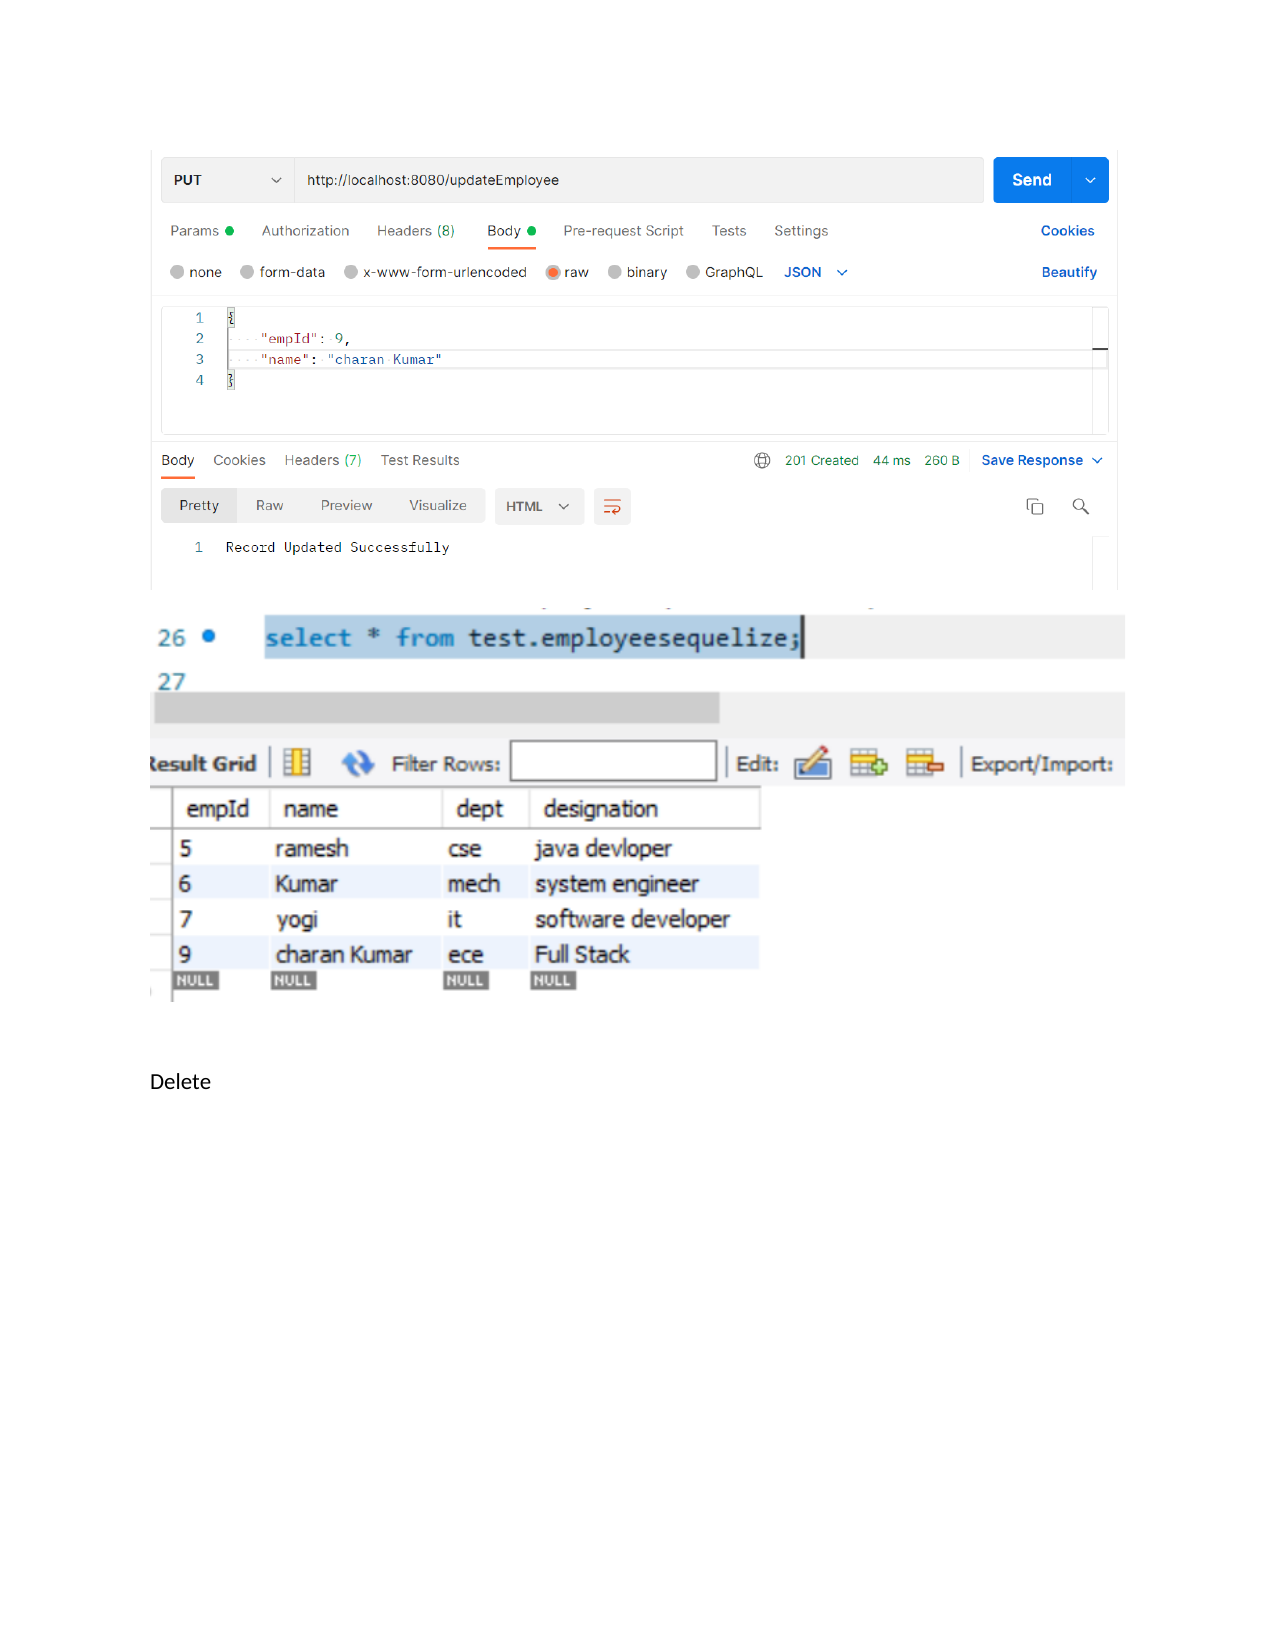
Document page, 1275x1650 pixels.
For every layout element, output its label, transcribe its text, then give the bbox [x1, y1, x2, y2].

picture [150, 608, 1125, 1002]
text Delete [150, 1067, 1125, 1095]
picture [150, 150, 1125, 590]
